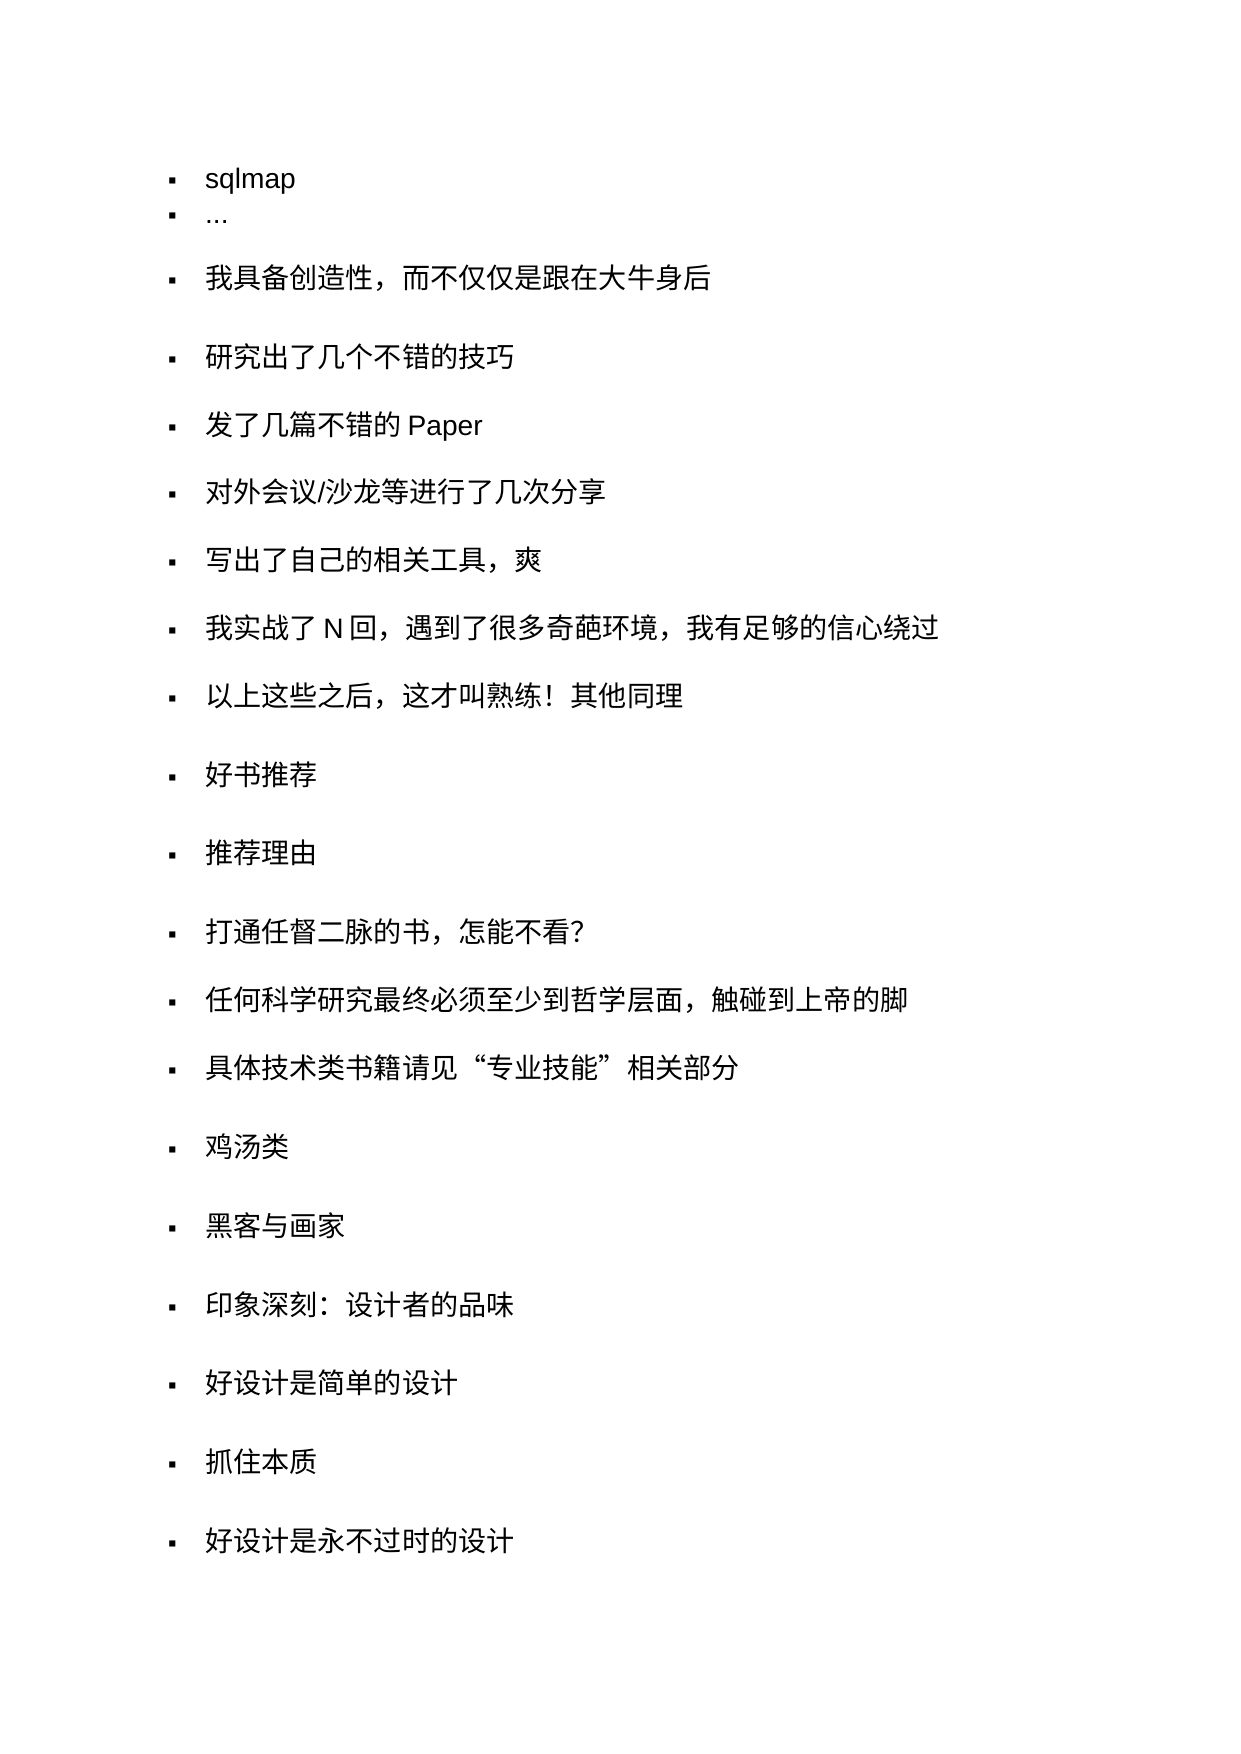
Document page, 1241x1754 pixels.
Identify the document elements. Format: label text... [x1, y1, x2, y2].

list 我实战了N回，遇到了很多奇葩环境，我有足够的信心绕过 [167, 594, 1053, 659]
list 研究出了几个不错的技巧 [167, 322, 1053, 387]
list 打通任督二脉的书，怎能不看？ [167, 898, 1053, 963]
list 对外会议/沙龙等进行了几次分享 [167, 458, 1053, 523]
list 任何科学研究最终必须至少到哲学层面，触碰到上帝的脚 [167, 966, 1053, 1031]
list 好书推荐 [167, 740, 1053, 805]
list 印象深刻：设计者的品味 [167, 1270, 1053, 1335]
list 我具备创造性，而不仅仅是跟在大牛身后 [167, 244, 1053, 309]
list 发了几篇不错的Paper [167, 390, 1053, 455]
list 写出了自己的相关工具，爽 [167, 526, 1053, 591]
list 以上这些之后，这才叫熟练！其他同理 [167, 662, 1053, 727]
list 黑客与画家 [167, 1191, 1053, 1256]
list sqlmap [167, 162, 1053, 194]
list 推荐理由 [167, 819, 1053, 884]
list 具体技术类书籍请见“专业技能”相关部分 [167, 1034, 1053, 1099]
list 好设计是永不过时的设计 [167, 1507, 1053, 1572]
list ... [167, 197, 1053, 230]
list 鸡汤类 [167, 1113, 1053, 1178]
list 抓住本质 [167, 1428, 1053, 1493]
list 好设计是简单的设计 [167, 1349, 1053, 1414]
